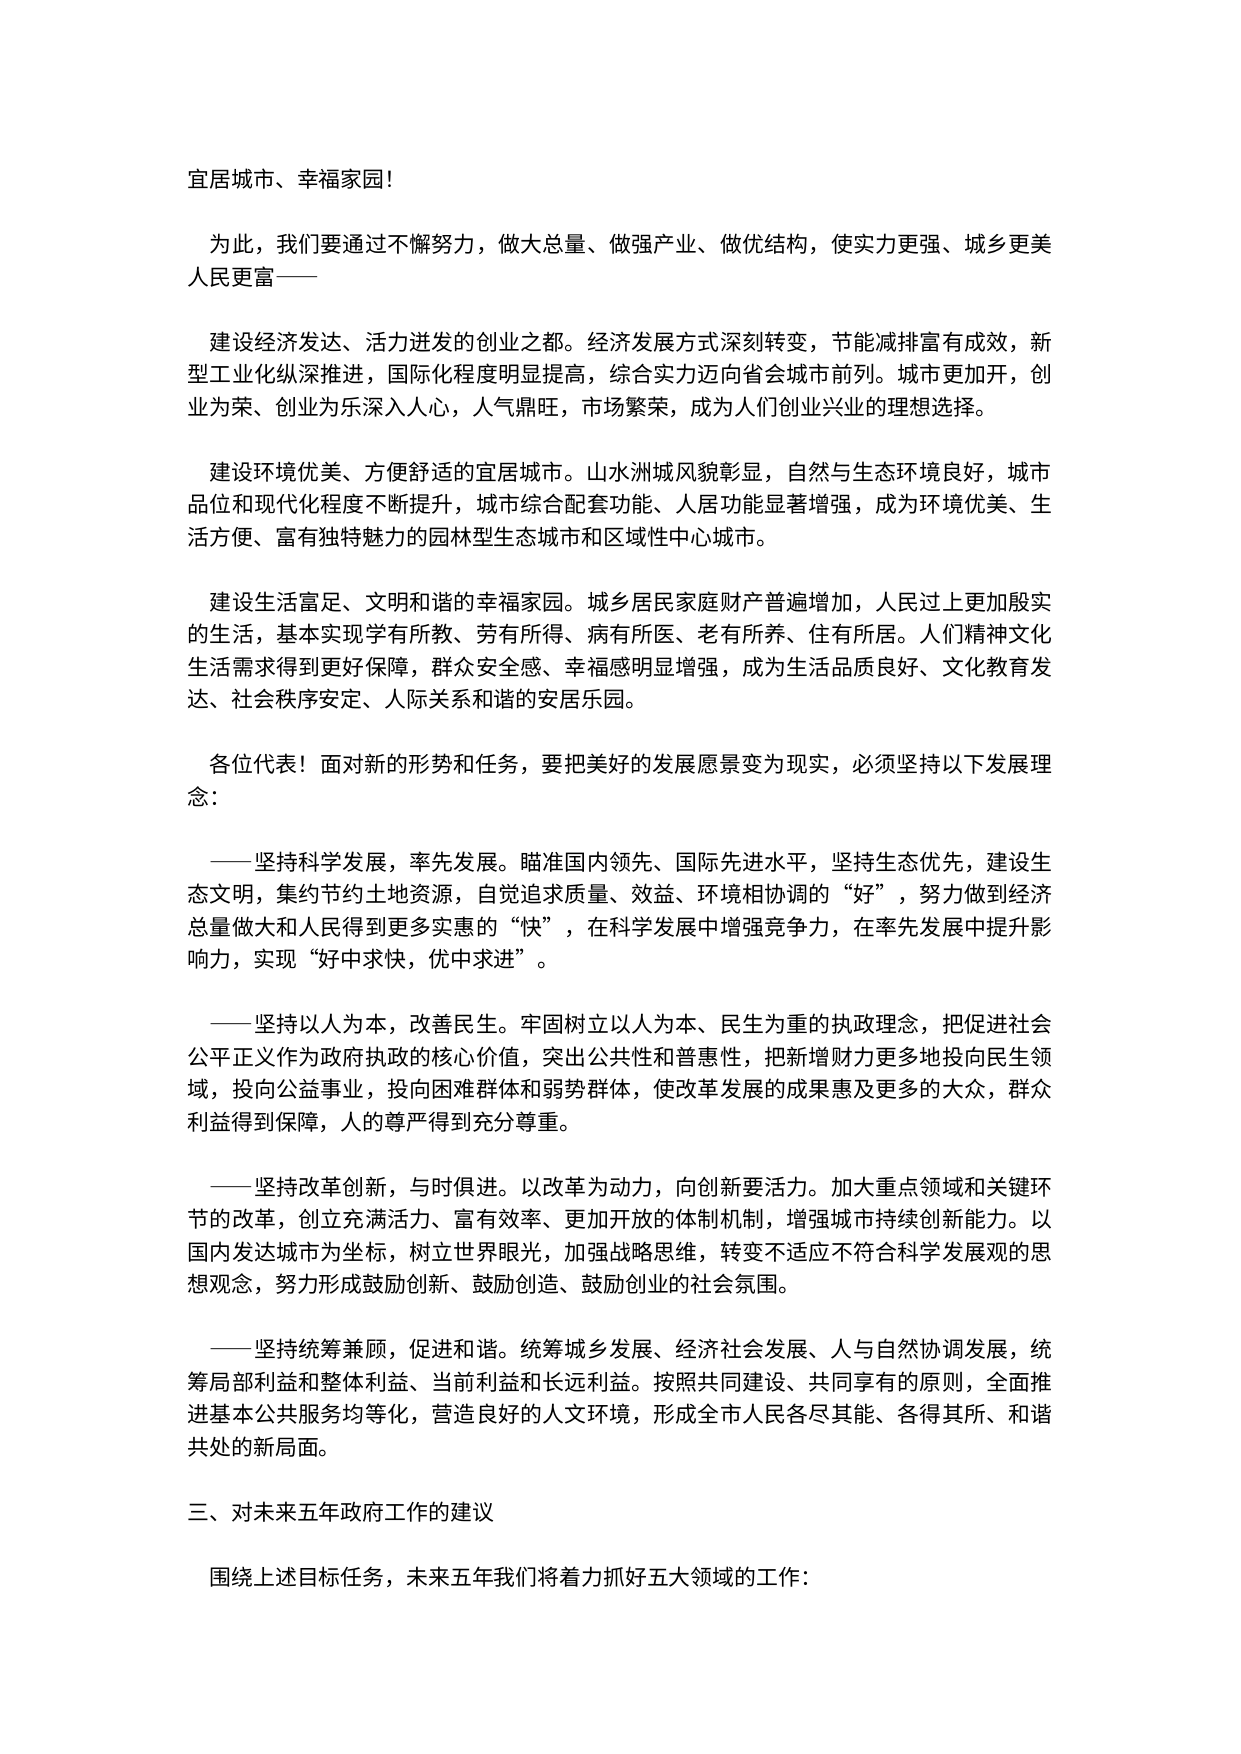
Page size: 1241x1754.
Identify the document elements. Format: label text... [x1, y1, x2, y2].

text 建设经济发达、活力迸发的创业之都。经济发展方式深刻转变，节能减排富有成效，新型工业化纵深推进，国际化程度明显提高，综合实力迈向省会城市前列。城市更加开，创业为荣、创业为乐深入人心，人气鼎旺，市场繁荣，成为人们创业兴业的理想选择。 [187, 324, 1053, 422]
text ——坚持统筹兼顾，促进和谐。统筹城乡发展、经济社会发展、人与自然协调发展，统筹局部利益和整体利益、当前利益和长远利益。按照共同建设、共同享有的原则，全面推进基本公共服务均等化，营造良好的人文环境，形成全市人民各尽其能、各得其所、和谐共处的新局面。 [187, 1332, 1053, 1462]
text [187, 162, 1053, 194]
text ——坚持以人为本，改善民生。牢固树立以人为本、民生为重的执政理念，把促进社会公平正义作为政府执政的核心价值，突出公共性和普惠性，把新增财力更多地投向民生领域，投向公益事业，投向困难群体和弱势群体，使改革发展的成果惠及更多的大众，群众利益得到保障，人的尊严得到充分尊重。 [187, 1007, 1053, 1137]
text 为此，我们要通过不懈努力，做大总量、做强产业、做优结构，使实力更强、城乡更美、人民更富—— [187, 227, 1053, 292]
text 各位代表！面对新的形势和任务，要把美好的发展愿景变为现实，必须坚持以下发展理念： [187, 747, 1053, 812]
text ——坚持改革创新，与时俱进。以改革为动力，向创新要活力。加大重点领域和关键环节的改革，创立充满活力、富有效率、更加开放的体制机制，增强城市持续创新能力。以国内发达城市为坐标，树立世界眼光，加强战略思维，转变不适应不符合科学发展观的思想观念，努力形成鼓励创新、鼓励创造、鼓励创业的社会氛围。 [187, 1169, 1053, 1299]
text ——坚持科学发展，率先发展。瞄准国内领先、国际先进水平，坚持生态优先，建设生态文明，集约节约土地资源，自觉追求质量、效益、环境相协调的“好”，努力做到经济总量做大和人民得到更多实惠的“快”，在科学发展中增强竞争力，在率先发展中提升影响力，实现“好中求快，优中求进”。 [187, 844, 1053, 974]
text 建设生活富足、文明和谐的幸福家园。城乡居民家庭财产普遍增加，人民过上更加殷实的生活，基本实现学有所教、劳有所得、病有所医、老有所养、住有所居。人们精神文化生活需求得到更好保障，群众安全感、幸福感明显增强，成为生活品质良好、文化教育发达、社会秩序安定、人际关系和谐的安居乐园。 [187, 584, 1053, 714]
text 围绕上述目标任务，未来五年我们将着力抓好五大领域的工作： [187, 1559, 1053, 1592]
text 三、对未来五年政府工作的建议 [187, 1494, 1053, 1527]
text 建设环境优美、方便舒适的宜居城市。山水洲城风貌彰显，自然与生态环境良好，城市品位和现代化程度不断提升，城市综合配套功能、人居功能显著增强，成为环境优美、生活方便、富有独特魅力的园林型生态城市和区域性中心城市。 [187, 454, 1053, 552]
